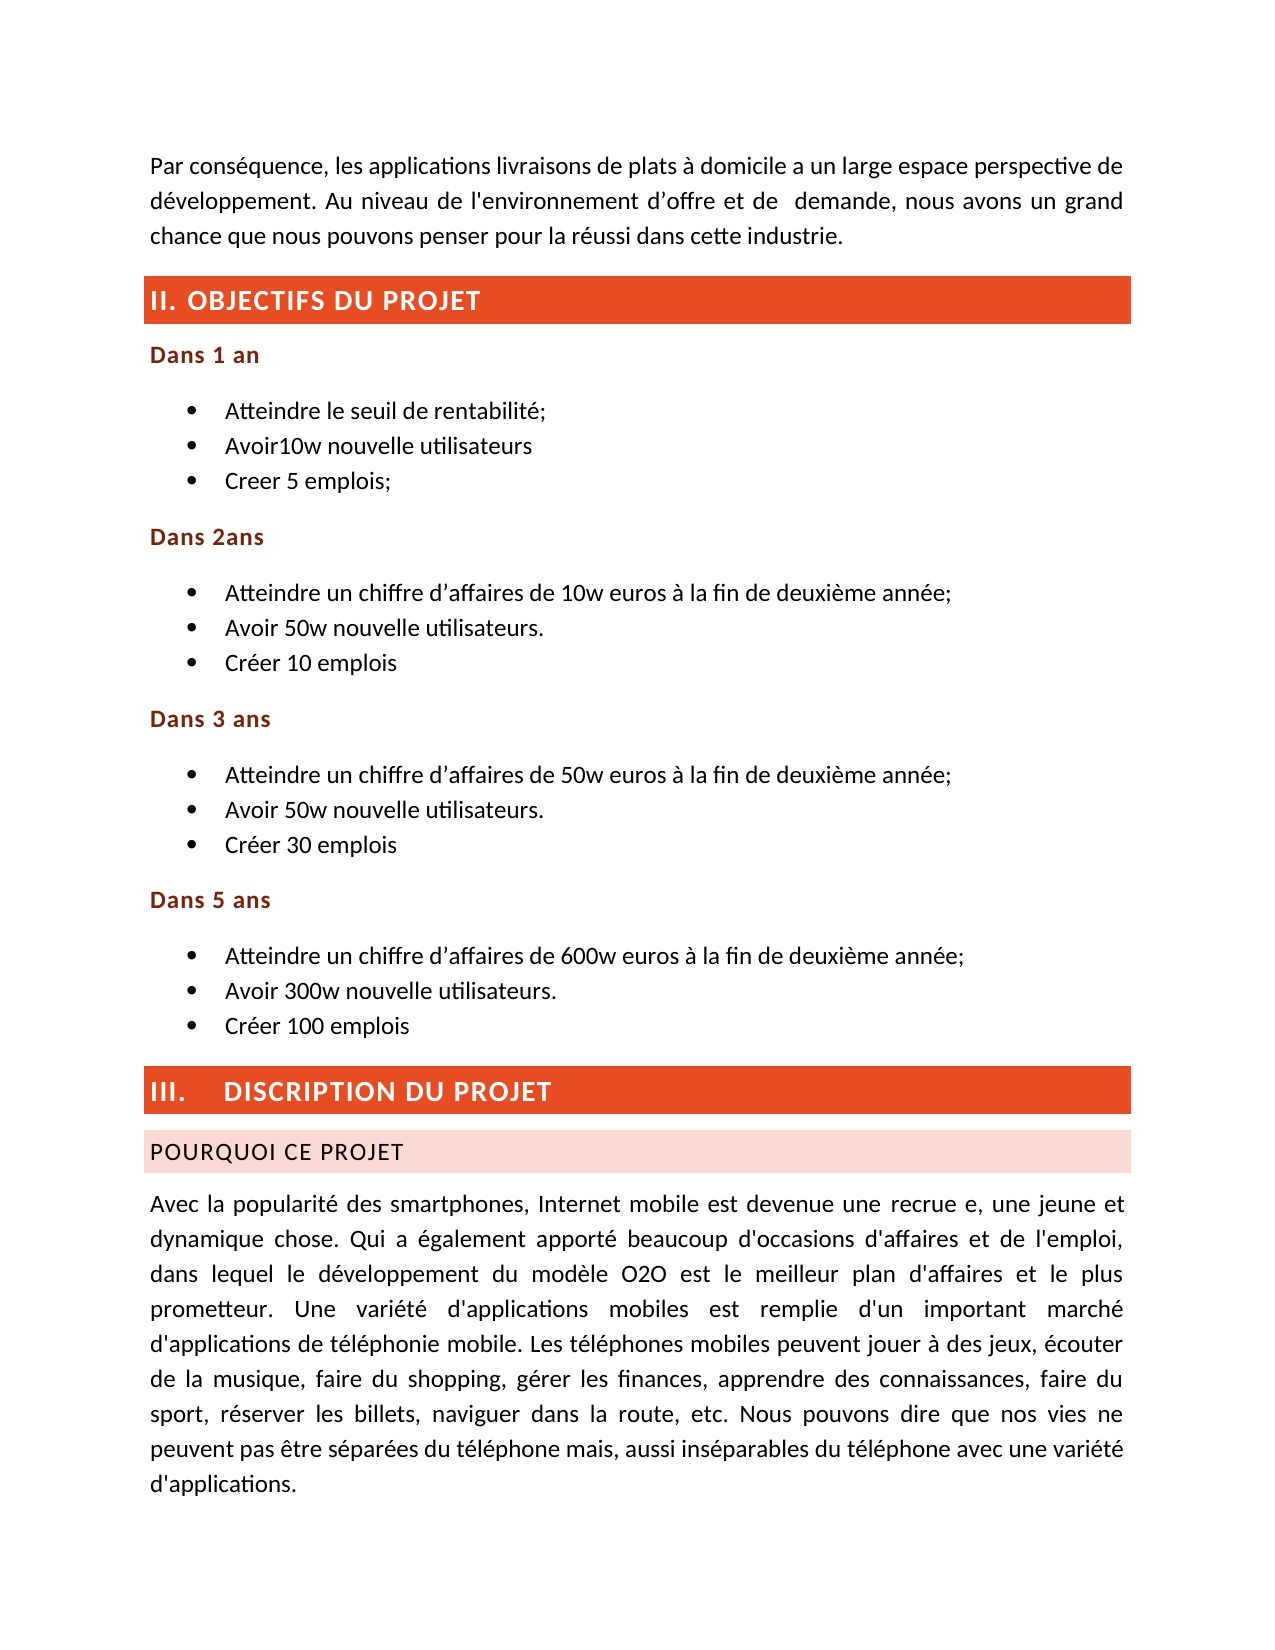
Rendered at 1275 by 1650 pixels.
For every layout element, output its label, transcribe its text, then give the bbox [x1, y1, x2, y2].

list Créer 10 emplois [187, 647, 1125, 678]
list Avoir 50w nouvelle utilisateurs. [187, 794, 1125, 824]
subtitle Pourquoi ce projet [150, 1136, 1125, 1167]
subtitle Objectifs du projet [150, 282, 1125, 318]
subtitle diSCRIPTION DU PROJET [150, 1073, 1125, 1108]
text Dans 1 an [150, 340, 1125, 370]
text Avec la popularité des smartphones, Internet mobile est devenue une recrue e, une jeune et dynamique chose. Qui a également apporté beaucoup d'occasions d'affaires et de l'emploi, dans lequel le développement du modèle O2O est le meilleur plan d'affaires et le plus prometteur. Une variété d'applications mobiles est remplie d'un important marché d'applications de téléphonie mobile. Les téléphones mobiles peuvent jouer à des jeux, écouter de la musique, faire du shopping, gérer les finances, apprendre des connaissances, faire du sport, réserver les billets, naviguer dans la route, etc. Nous pouvons dire que nos vies ne peuvent pas être séparées du téléphone mais, aussi inséparables du téléphone avec une variété d'applications. [150, 1188, 1125, 1499]
text Dans 3 ans [150, 703, 1125, 733]
list Atteindre un chiffre d’affaires de 10w euros à la fin de deuxième année; [187, 577, 1125, 608]
list Avoir 50w nouvelle utilisateurs. [187, 612, 1125, 643]
text Dans 2ans [150, 521, 1125, 552]
list Créer 100 emplois [187, 1011, 1125, 1041]
list Atteindre le seuil de rentabilité; [187, 396, 1125, 426]
list Avoir10w nouvelle utilisateurs [187, 431, 1125, 461]
list Avoir 300w nouvelle utilisateurs. [187, 976, 1125, 1006]
list Atteindre un chiffre d’affaires de 50w euros à la fin de deuxième année; [187, 759, 1125, 789]
text Par conséquence, les applications livraisons de plats à domicile a un large espace perspective de développement. Au niveau de l'environnement d’offre et de demande, nous avons un grand chance que nous pouvons penser pour la réussi dans cette industrie. [150, 150, 1125, 251]
list Atteindre un chiffre d’affaires de 600w euros à la fin de deuxième année; [187, 941, 1125, 971]
list Créer 30 emplois [187, 829, 1125, 859]
list Creer 5 emplois; [187, 466, 1125, 496]
text Dans 5 ans [150, 885, 1125, 915]
